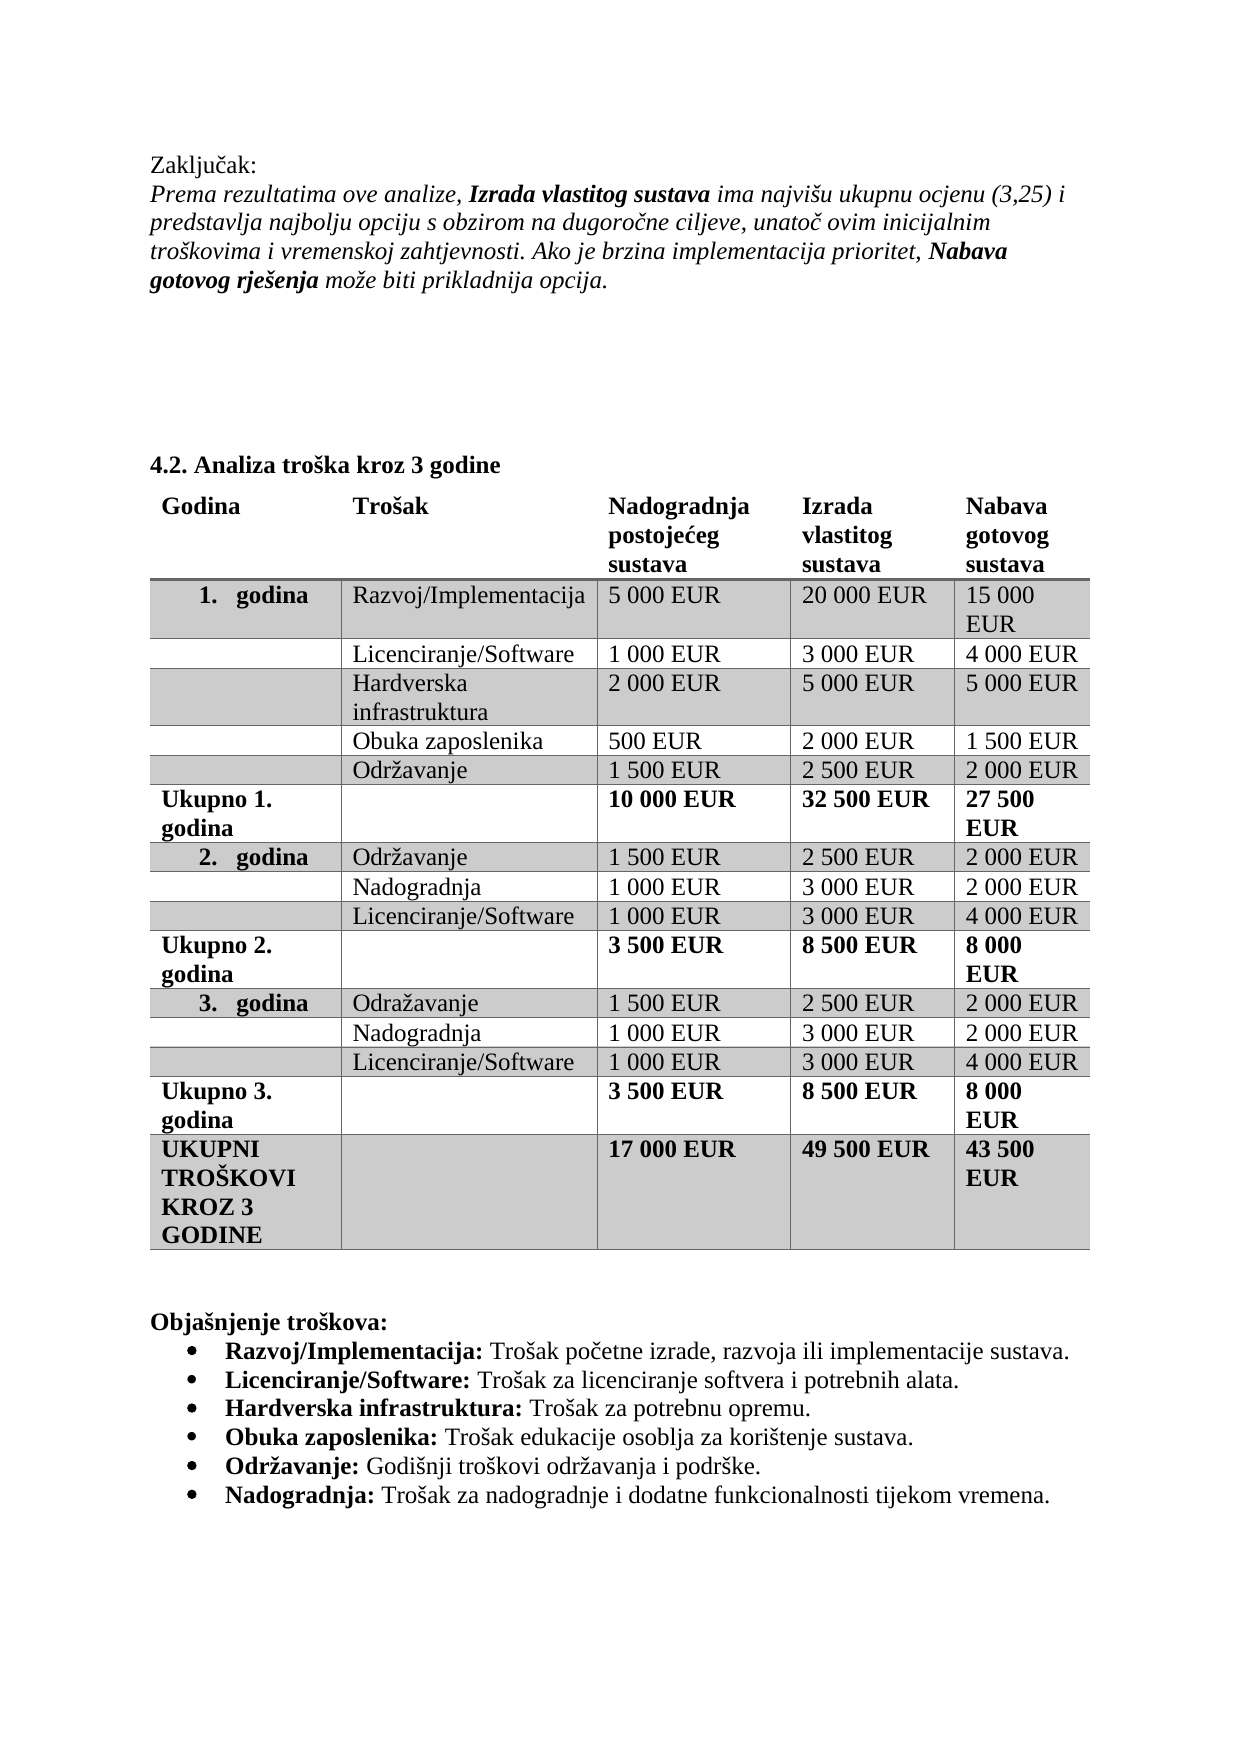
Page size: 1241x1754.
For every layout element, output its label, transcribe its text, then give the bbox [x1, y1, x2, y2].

table_cell 3 000 EUR [791, 639, 954, 667]
subtitle Analiza troška kroz 3 godine [150, 450, 1090, 479]
table_cell 4 000 EUR [955, 639, 1090, 667]
list Nadogradnja: Trošak za nadogradnje i dodatne funkcionalnosti tijekom vremena. [187, 1480, 1090, 1508]
table_cell [342, 1077, 597, 1134]
table_cell [150, 726, 341, 755]
table_cell 4 000 EUR [955, 1048, 1090, 1076]
table_cell Nadogradnja [342, 1018, 597, 1046]
table_cell 1 500 EUR [955, 726, 1090, 755]
table_cell [150, 872, 341, 901]
table_cell [150, 756, 341, 784]
table_cell 49 500 EUR [791, 1135, 954, 1249]
table_cell 2 000 EUR [955, 872, 1090, 901]
text Objašnjenje troškova: [150, 1307, 1090, 1336]
table_cell godina [150, 581, 341, 638]
table_cell 2 500 EUR [791, 843, 954, 871]
table_cell [342, 1135, 597, 1249]
table_header Nabava gotovog sustava [954, 491, 1090, 577]
table_cell 1 000 EUR [598, 1048, 790, 1076]
table_cell 2 000 EUR [955, 1018, 1090, 1046]
table_cell 2 000 EUR [955, 989, 1090, 1017]
table_cell Održavanje [342, 843, 597, 871]
table_cell 5 000 EUR [955, 669, 1090, 725]
table_cell [150, 639, 341, 667]
table_cell Licenciranje/Software [342, 639, 597, 667]
table_cell godina [150, 989, 341, 1017]
table_header Izrada vlastitog sustava [791, 491, 954, 577]
table_cell 1 500 EUR [598, 756, 790, 784]
table_cell 500 EUR [598, 726, 790, 755]
table_cell UKUPNI TROŠKOVI KROZ 3 GODINE [150, 1135, 341, 1249]
table_cell [150, 1048, 341, 1076]
table_cell 3 500 EUR [598, 1077, 790, 1134]
list Obuka zaposlenika: Trošak edukacije osoblja za korištenje sustava. [187, 1422, 1090, 1451]
table_cell 20 000 EUR [791, 581, 954, 638]
table_cell [150, 902, 341, 930]
table_cell godina [150, 843, 341, 871]
table_cell [342, 931, 597, 988]
table_cell 10 000 EUR [598, 785, 790, 842]
table_cell Obuka zaposlenika [342, 726, 597, 755]
table_cell 2 500 EUR [791, 989, 954, 1017]
table_cell 8 000 EUR [955, 1077, 1090, 1134]
table_cell 3 500 EUR [598, 931, 790, 988]
list Održavanje: Godišnji troškovi održavanja i podrške. [187, 1451, 1090, 1480]
table_cell 8 000 EUR [955, 931, 1090, 988]
table_header Nadogradnja postojećeg sustava [597, 491, 791, 577]
table_cell Razvoj/Implementacija [342, 581, 597, 638]
table_cell 5 000 EUR [598, 581, 790, 638]
table_cell 2 000 EUR [791, 726, 954, 755]
table_cell Licenciranje/Software [342, 902, 597, 930]
list Razvoj/Implementacija: Trošak početne izrade, razvoja ili implementacije sustava. [187, 1336, 1090, 1365]
table_cell Licenciranje/Software [342, 1048, 597, 1076]
table_cell 15 000 EUR [955, 581, 1090, 638]
table_cell 5 000 EUR [791, 669, 954, 725]
table_cell 2 500 EUR [791, 756, 954, 784]
table_cell 1 000 EUR [598, 1018, 790, 1046]
table_cell Ukupno 1. godina [150, 785, 341, 842]
table_cell 27 500 EUR [955, 785, 1090, 842]
text Prema rezultatima ove analize, Izrada vlastitog sustava ima najvišu ukupnu ocjenu (3,25) i predstavlja najbolju opciju s obzirom na dugoročne ciljeve, unatoč ovim inicijalnim troškovima i vremenskoj zahtjevnosti. Ako je brzina implementacija prioritet, Nabava gotovog rješenja može biti prikladnija opcija. [150, 179, 1090, 294]
table_header Trošak [341, 491, 597, 577]
table_cell 2 000 EUR [955, 843, 1090, 871]
list Licenciranje/Software: Trošak za licenciranje softvera i potrebnih alata. [187, 1365, 1090, 1393]
table_header Godina [150, 491, 341, 577]
table_cell 1 000 EUR [598, 902, 790, 930]
table_cell 32 500 EUR [791, 785, 954, 842]
table_cell 1 000 EUR [598, 639, 790, 667]
table_cell 43 500 EUR [955, 1135, 1090, 1249]
table_cell [342, 785, 597, 842]
table_cell 3 000 EUR [791, 1048, 954, 1076]
table_cell 17 000 EUR [598, 1135, 790, 1249]
table_cell 2 000 EUR [955, 756, 1090, 784]
table_cell [150, 669, 341, 725]
table_cell Ukupno 3. godina [150, 1077, 341, 1134]
table_cell 1 500 EUR [598, 989, 790, 1017]
table_cell Nadogradnja [342, 872, 597, 901]
table_cell Hardverska infrastruktura [342, 669, 597, 725]
table_cell 1 500 EUR [598, 843, 790, 871]
table_cell 1 000 EUR [598, 872, 790, 901]
list Hardverska infrastruktura: Trošak za potrebnu opremu. [187, 1393, 1090, 1422]
table_cell 8 500 EUR [791, 931, 954, 988]
table_cell 3 000 EUR [791, 1018, 954, 1046]
table_cell 2 000 EUR [598, 669, 790, 725]
table_cell [150, 1018, 341, 1046]
table_cell 3 000 EUR [791, 902, 954, 930]
table_cell 3 000 EUR [791, 872, 954, 901]
text Zaključak: [150, 150, 1090, 179]
table_cell 4 000 EUR [955, 902, 1090, 930]
table_cell Održavanje [342, 756, 597, 784]
table_cell Odražavanje [342, 989, 597, 1017]
table_cell Ukupno 2. godina [150, 931, 341, 988]
table_cell 8 500 EUR [791, 1077, 954, 1134]
